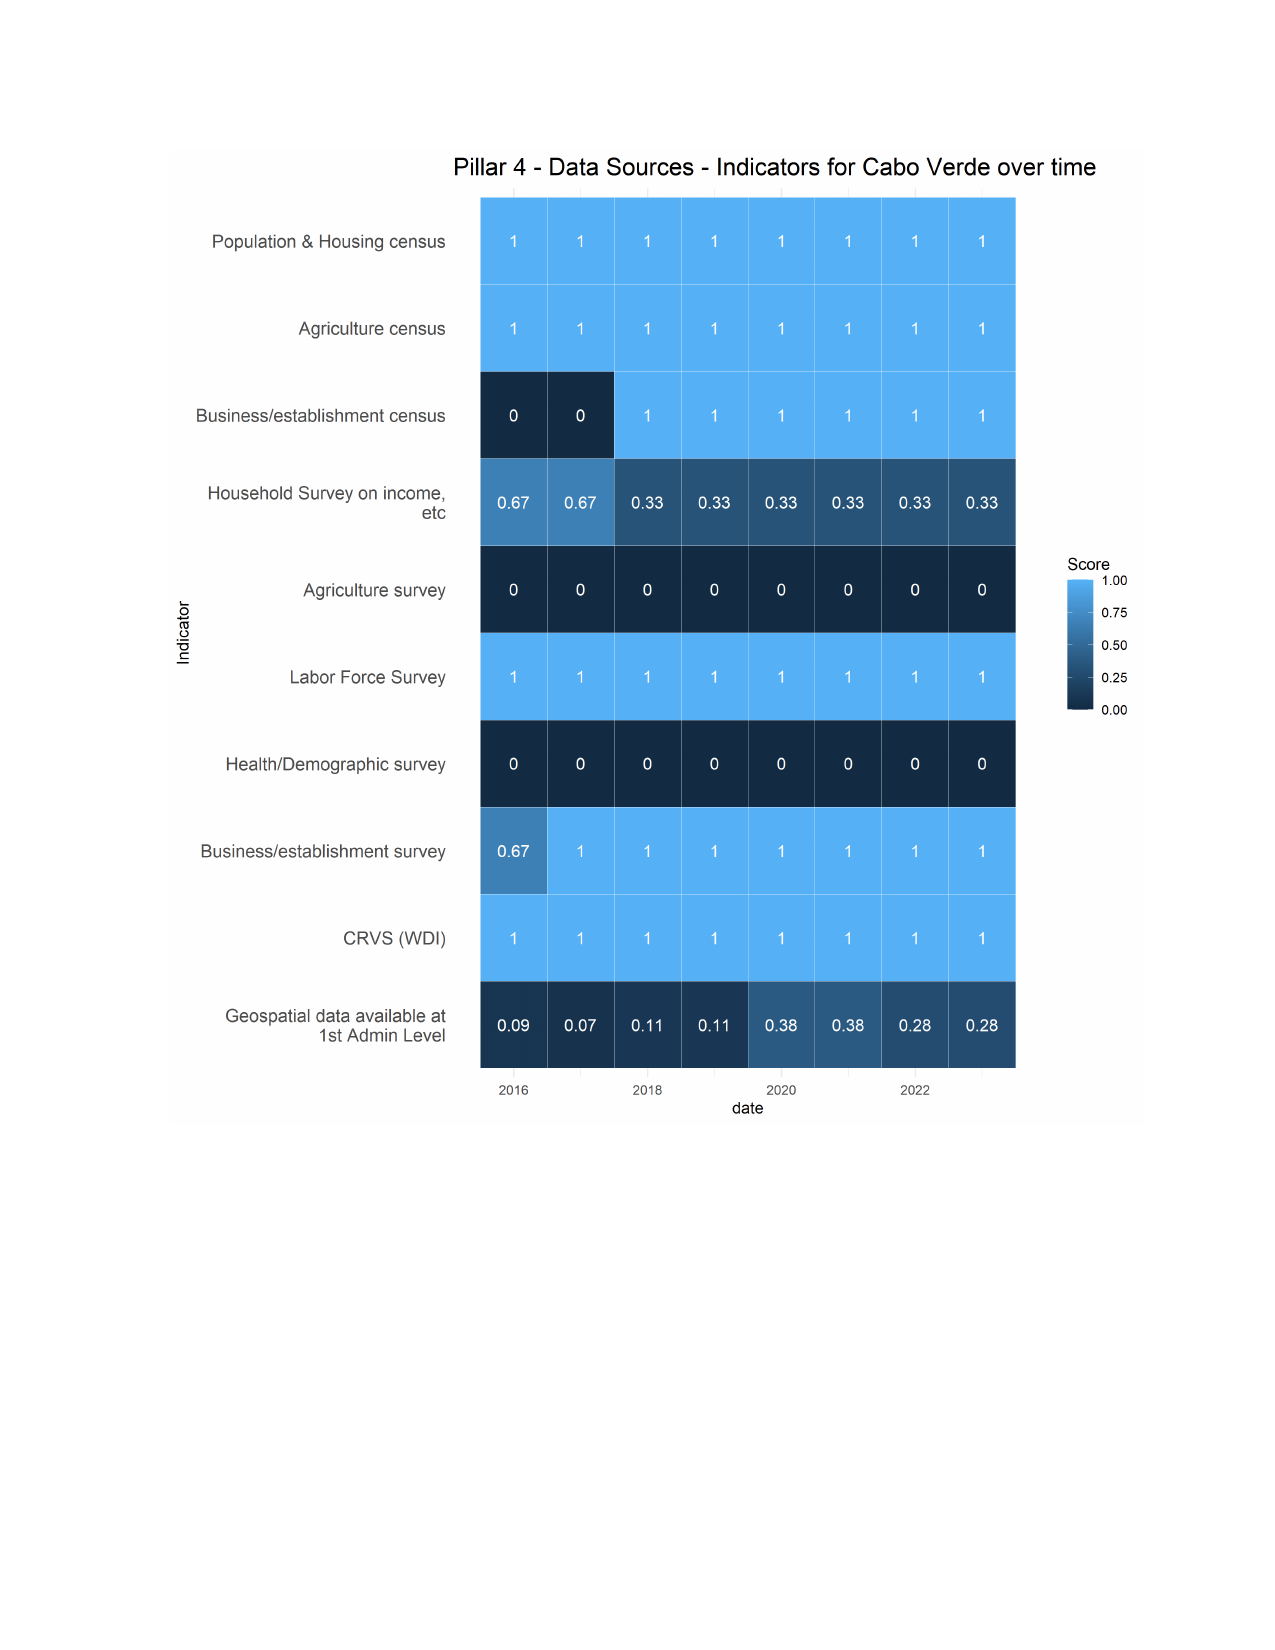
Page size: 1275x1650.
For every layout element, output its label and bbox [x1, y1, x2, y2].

picture [168, 150, 1144, 1125]
